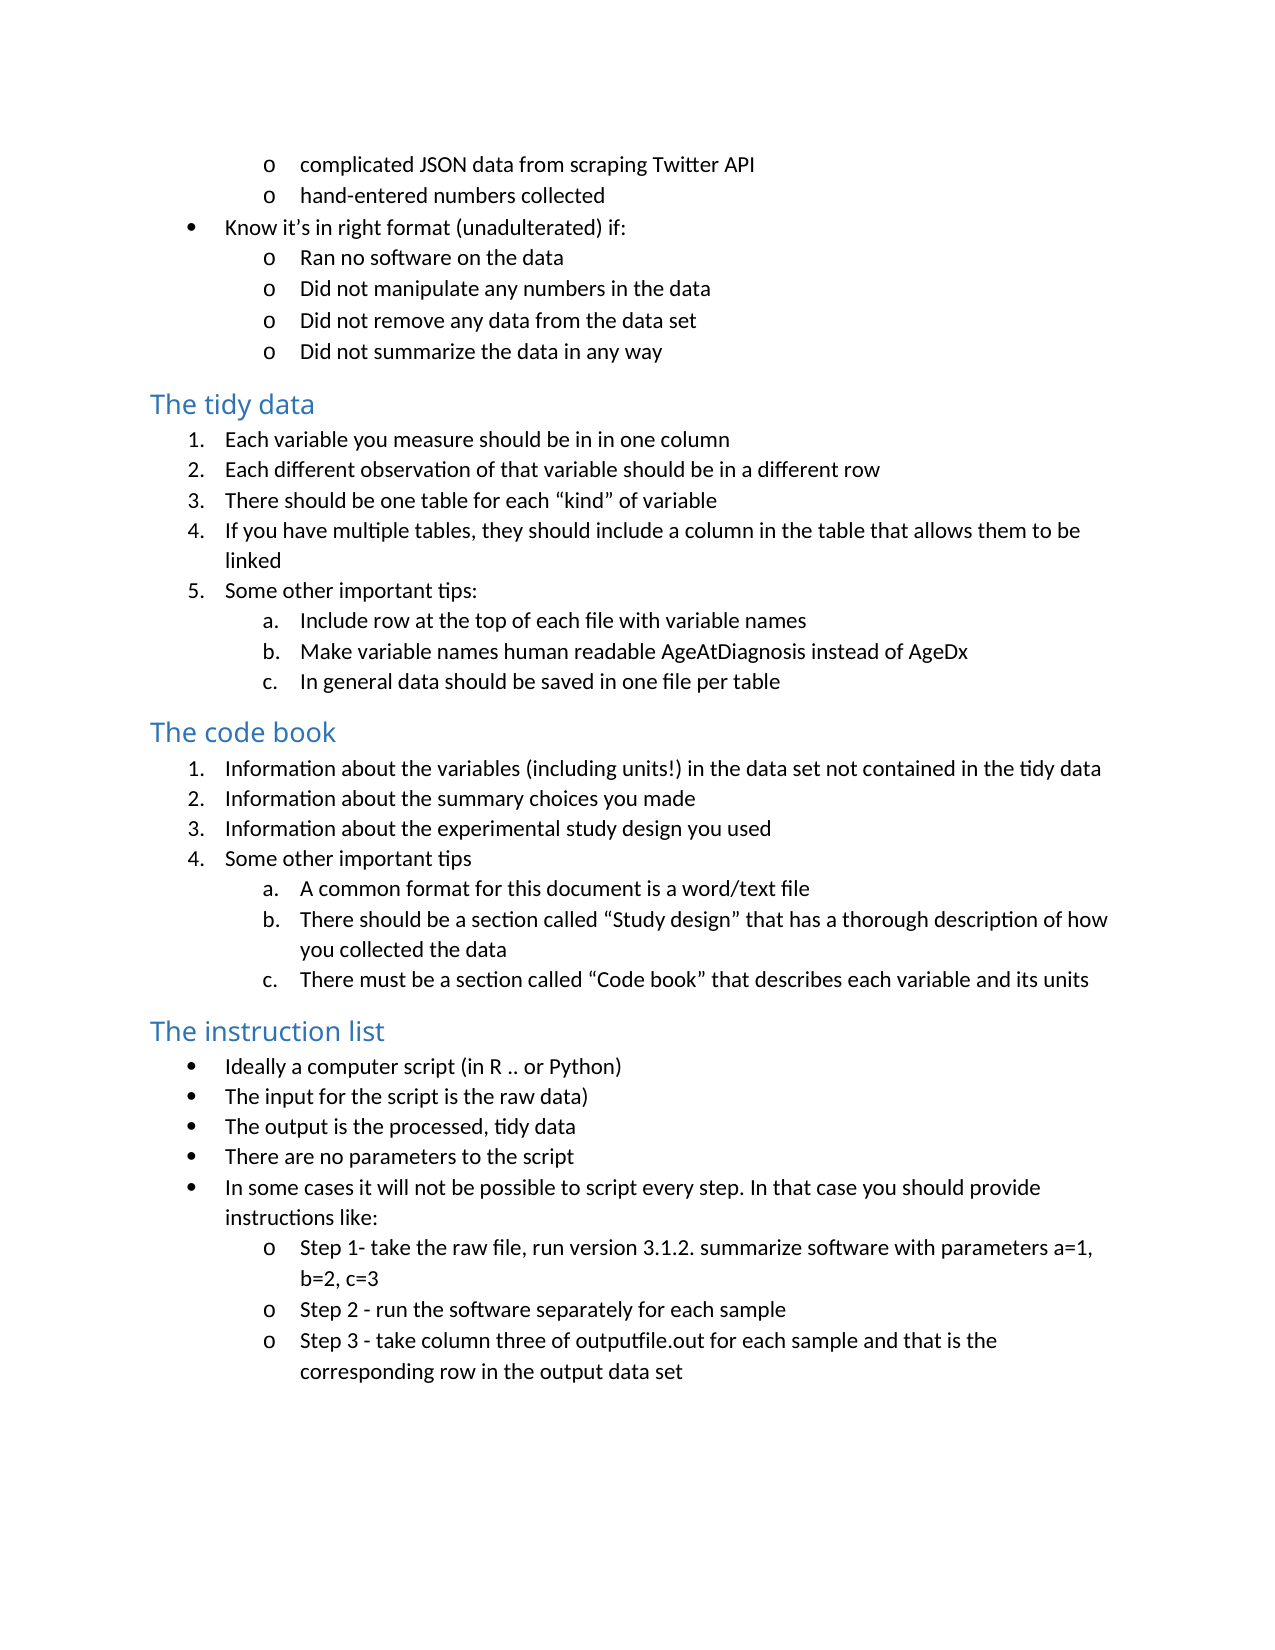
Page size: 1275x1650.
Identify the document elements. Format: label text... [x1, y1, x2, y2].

list Know it’s in right format (unadulterated) if: [187, 213, 1125, 241]
subtitle The instruction list [150, 1012, 1125, 1049]
list Step 3 - take column three of outputfile.out for each sample and that is the corresponding row in the output data set [262, 1326, 1125, 1386]
list Ran no software on the data [262, 243, 1125, 272]
list complicated JSON data from scraping Twitter API [262, 150, 1125, 179]
list Each different observation of that variable should be in a different row [187, 456, 1125, 484]
list In general data should be saved in one file per table [262, 667, 1125, 695]
list Step 1- take the raw file, run version 3.1.2. summarize software with parameters a=1, b=2, c=3 [262, 1233, 1125, 1292]
list There must be a section called “Code book” that describes each variable and its units [262, 965, 1125, 993]
list hand-entered numbers collected [262, 181, 1125, 211]
list Did not summarize the data in any way [262, 337, 1125, 367]
list Each variable you measure should be in in one column [187, 425, 1125, 453]
list The input for the script is the raw data) [187, 1082, 1125, 1110]
list Ideally a computer script (in R .. or Python) [187, 1052, 1125, 1080]
list There should be one table for each “kind” of variable [187, 486, 1125, 514]
list There should be a section called “Study design” that has a thorough description of how you collected the data [262, 905, 1125, 963]
list If you have multiple tables, they should include a column in the table that allows them to be linked [187, 516, 1125, 574]
list Information about the summary choices you made [187, 784, 1125, 812]
subtitle The tidy data [150, 386, 1125, 422]
list A common format for this document is a word/text file [262, 874, 1125, 903]
list Information about the variables (including units!) in the data set not contained in the tidy data [187, 754, 1125, 782]
list The output is the processed, tidy data [187, 1112, 1125, 1140]
list Step 2 - run the software separately for each sample [262, 1295, 1125, 1324]
list Include row at the top of each file with variable names [262, 607, 1125, 635]
list Information about the experimental study design you used [187, 814, 1125, 842]
list There are no parameters to the script [187, 1142, 1125, 1171]
list Make variable names human readable AgeAtDiagnosis instead of AgeDx [262, 637, 1125, 665]
list Some other important tips: [187, 576, 1125, 604]
list Did not manipulate any numbers in the data [262, 274, 1125, 304]
subtitle The code book [150, 714, 1125, 751]
list Did not remove any data from the data set [262, 306, 1125, 335]
list Some other important tips [187, 844, 1125, 872]
list In some cases it will not be possible to script every step. In that case you should provide instructions like: [187, 1173, 1125, 1231]
